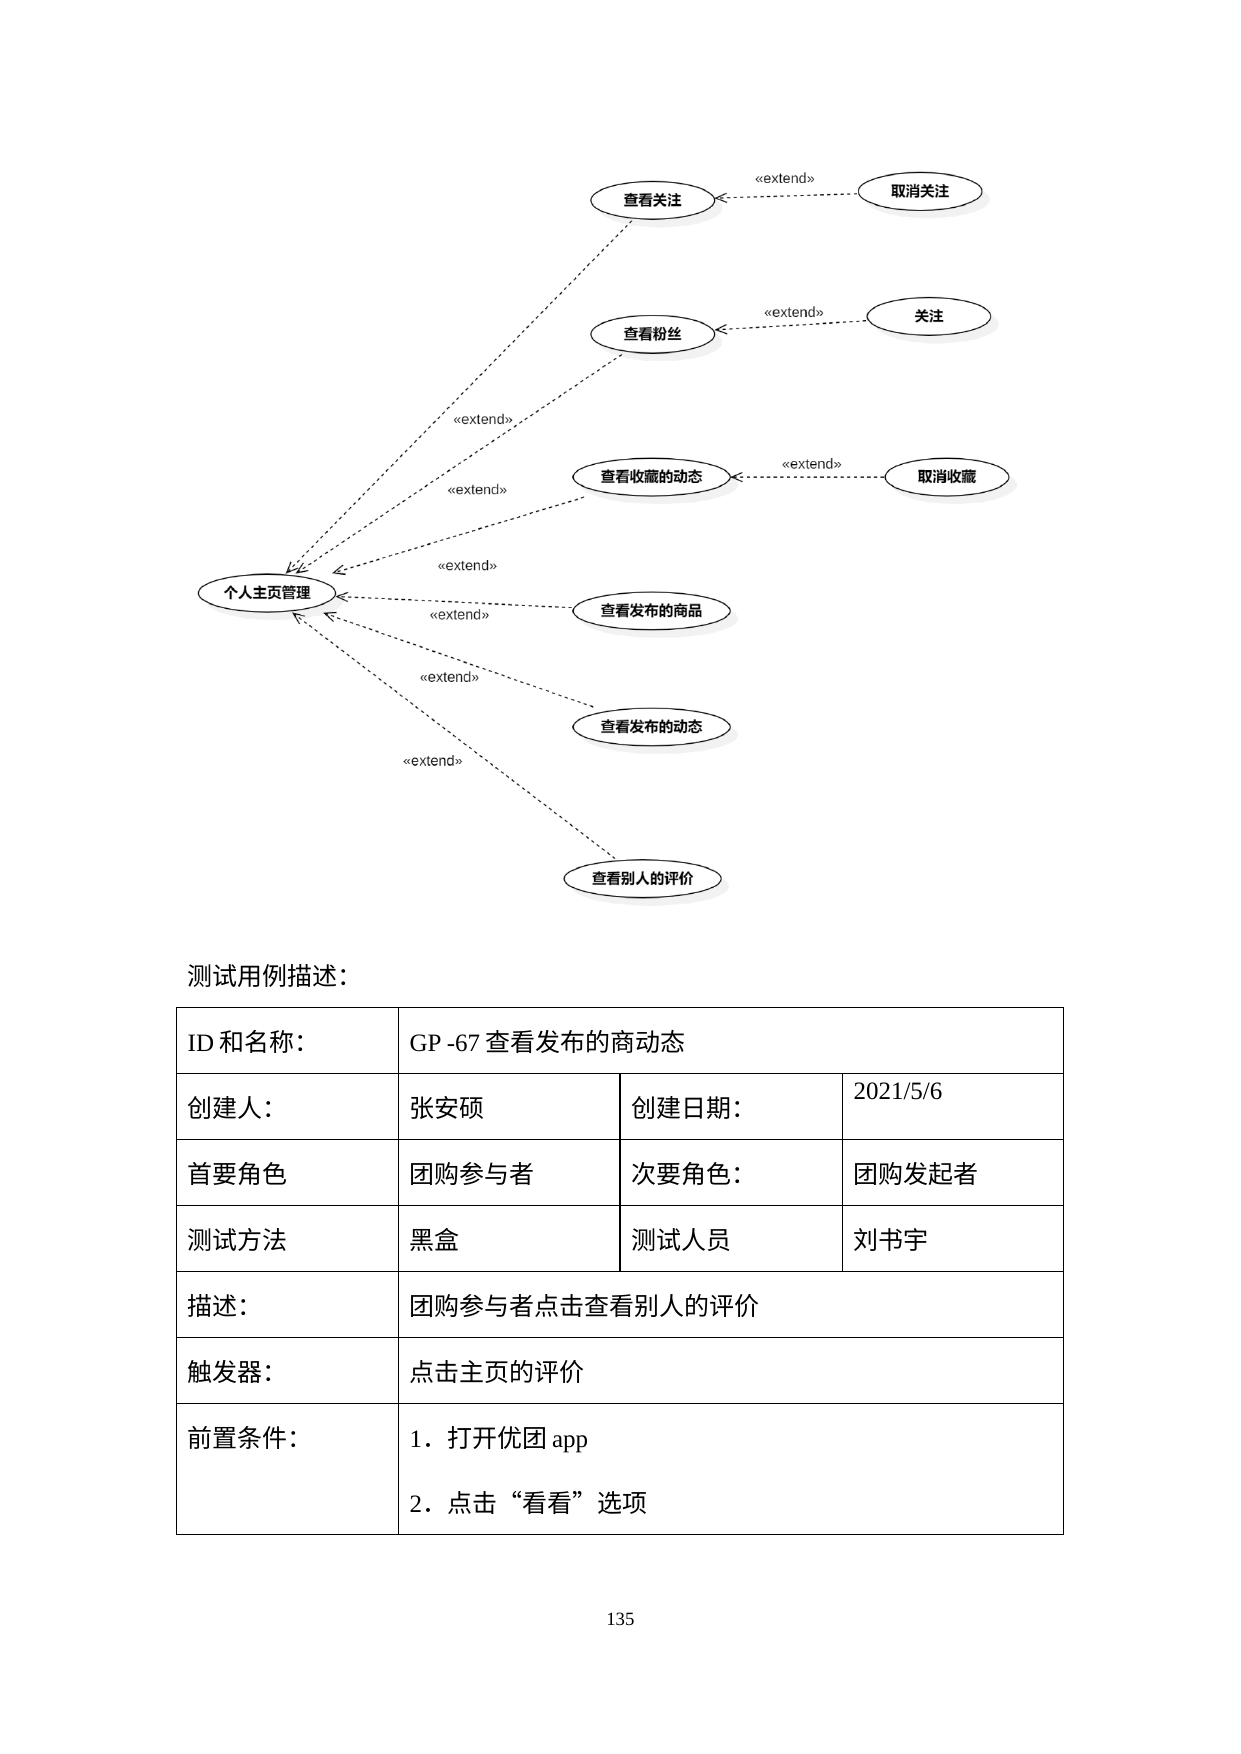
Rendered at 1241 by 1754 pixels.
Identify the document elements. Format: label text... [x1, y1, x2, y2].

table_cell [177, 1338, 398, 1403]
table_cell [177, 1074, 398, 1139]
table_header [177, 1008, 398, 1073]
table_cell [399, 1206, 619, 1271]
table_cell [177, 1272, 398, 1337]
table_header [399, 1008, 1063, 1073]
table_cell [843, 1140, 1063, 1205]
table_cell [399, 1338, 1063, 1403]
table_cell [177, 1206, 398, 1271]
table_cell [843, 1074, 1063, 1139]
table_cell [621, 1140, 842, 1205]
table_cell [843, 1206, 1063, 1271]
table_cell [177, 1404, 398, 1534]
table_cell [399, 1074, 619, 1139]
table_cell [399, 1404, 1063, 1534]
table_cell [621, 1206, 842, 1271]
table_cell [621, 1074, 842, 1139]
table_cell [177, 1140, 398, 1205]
text 测试用例描述： [187, 942, 1053, 1007]
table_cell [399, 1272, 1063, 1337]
picture [187, 162, 1053, 942]
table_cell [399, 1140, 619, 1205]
